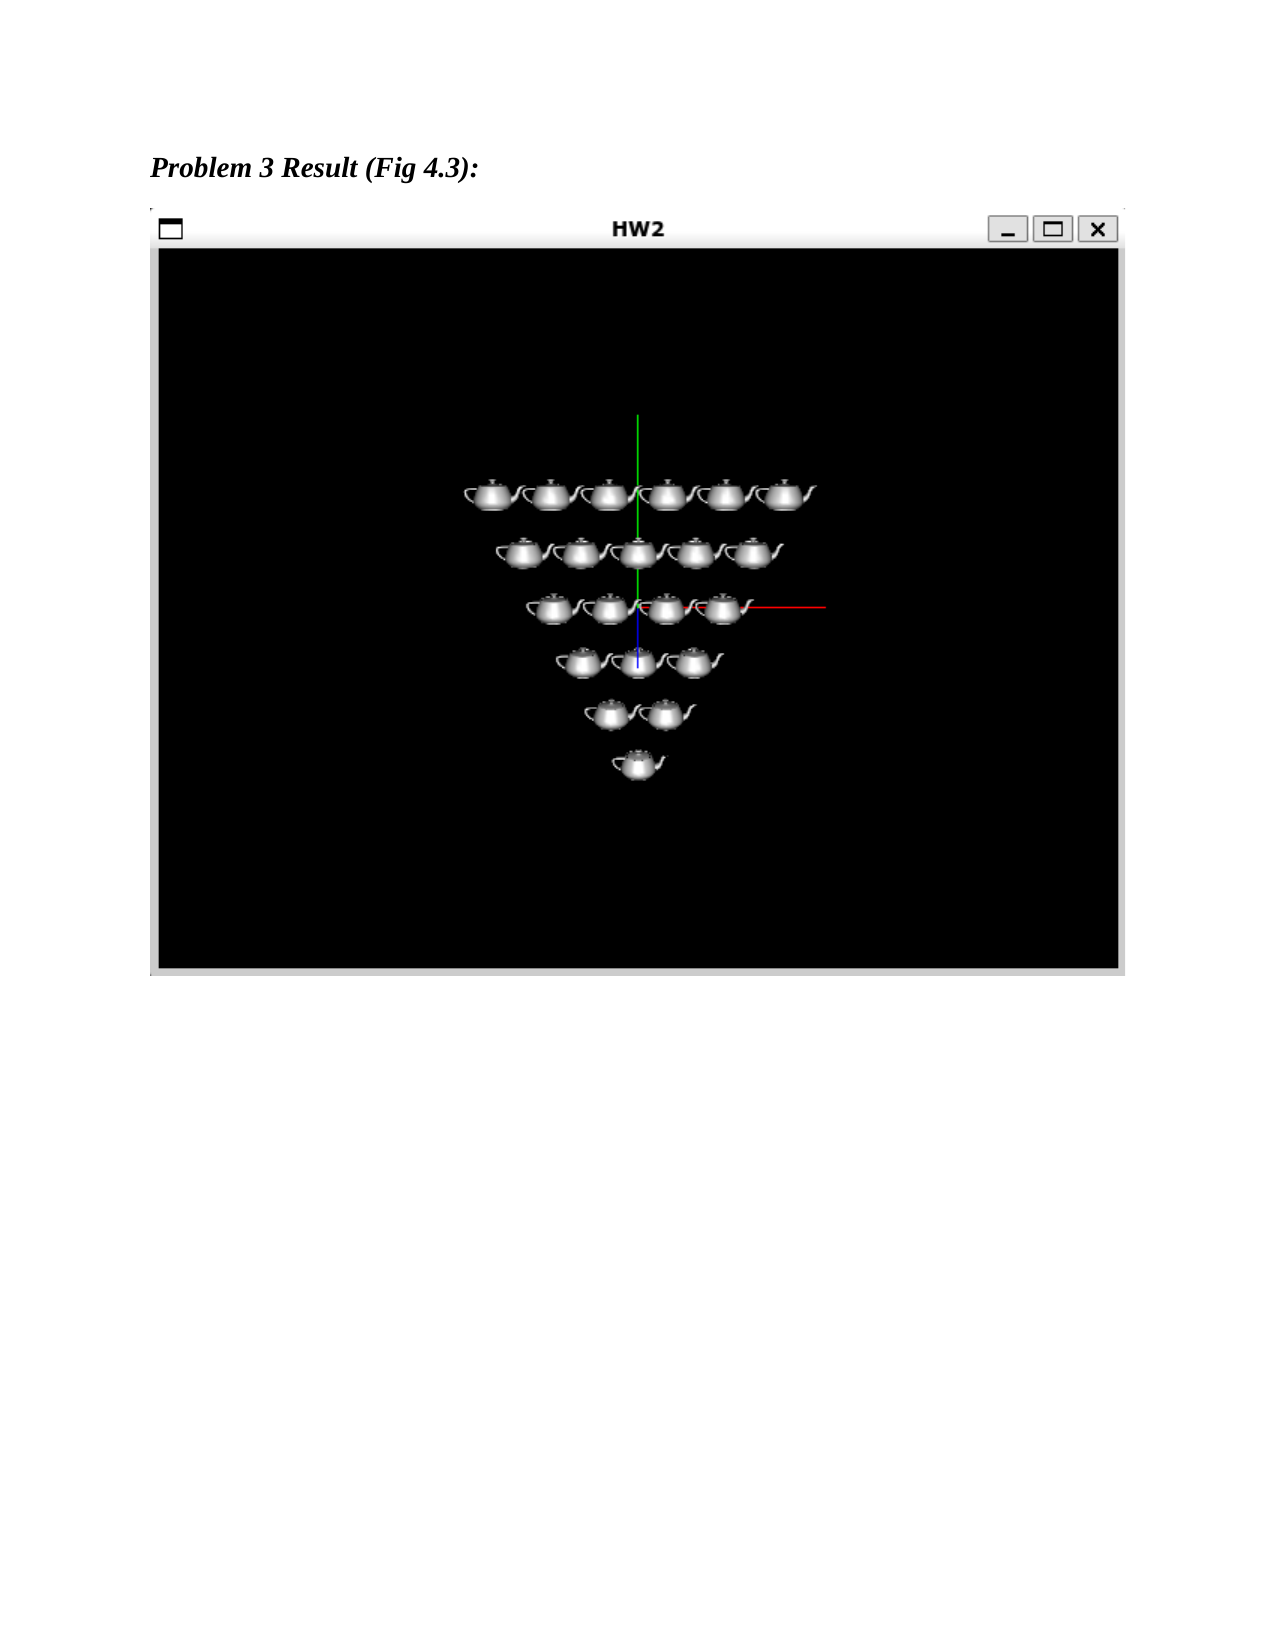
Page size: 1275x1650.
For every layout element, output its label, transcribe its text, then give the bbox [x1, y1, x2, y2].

subtitle Problem 3 Result (Fig 4.3): [150, 150, 1125, 183]
picture [150, 208, 1125, 976]
